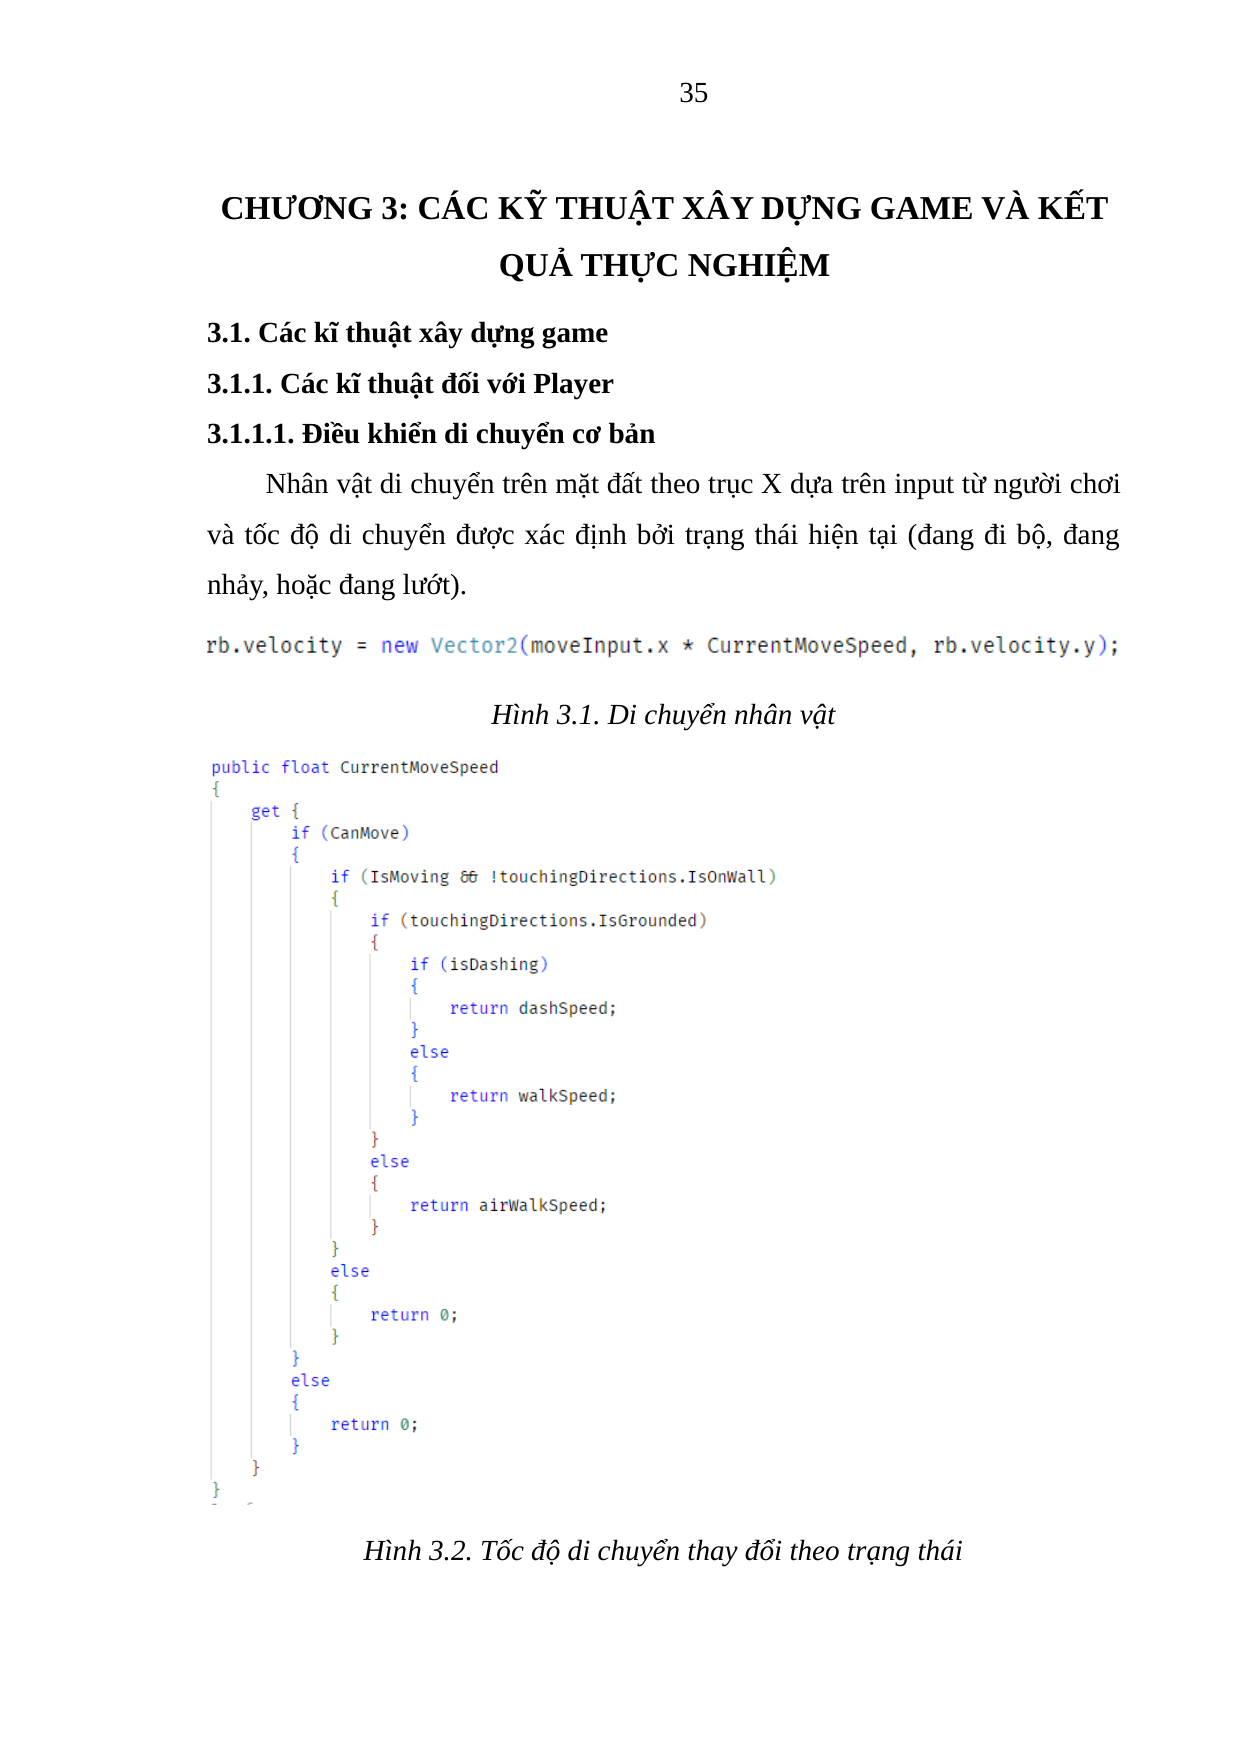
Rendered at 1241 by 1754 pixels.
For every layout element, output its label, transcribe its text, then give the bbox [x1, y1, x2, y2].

subtitle CÁC KỸ THUẬT XÂY DỰNG GAME VÀ KẾT QUẢ THỰC NGHIỆM [207, 188, 1122, 284]
text Nhân vật di chuyển trên mặt đất theo trục X dựa trên input từ người chơi và tốc độ di chuyển được xác định bởi trạng thái hiện tại (đang đi bộ, đang nhảy, hoặc đang lướt). [207, 466, 1122, 601]
text Di chuyển nhân vật [207, 697, 1122, 731]
subtitle Các kĩ thuật xây dựng game [207, 316, 1122, 349]
subtitle Các kĩ thuật đối với Player [207, 366, 1122, 399]
picture [206, 630, 1123, 668]
text Tốc độ di chuyển thay đổi theo trạng thái [207, 1533, 1122, 1567]
picture [206, 759, 966, 1505]
subtitle Điều khiển di chuyển cơ bản [207, 416, 1122, 450]
